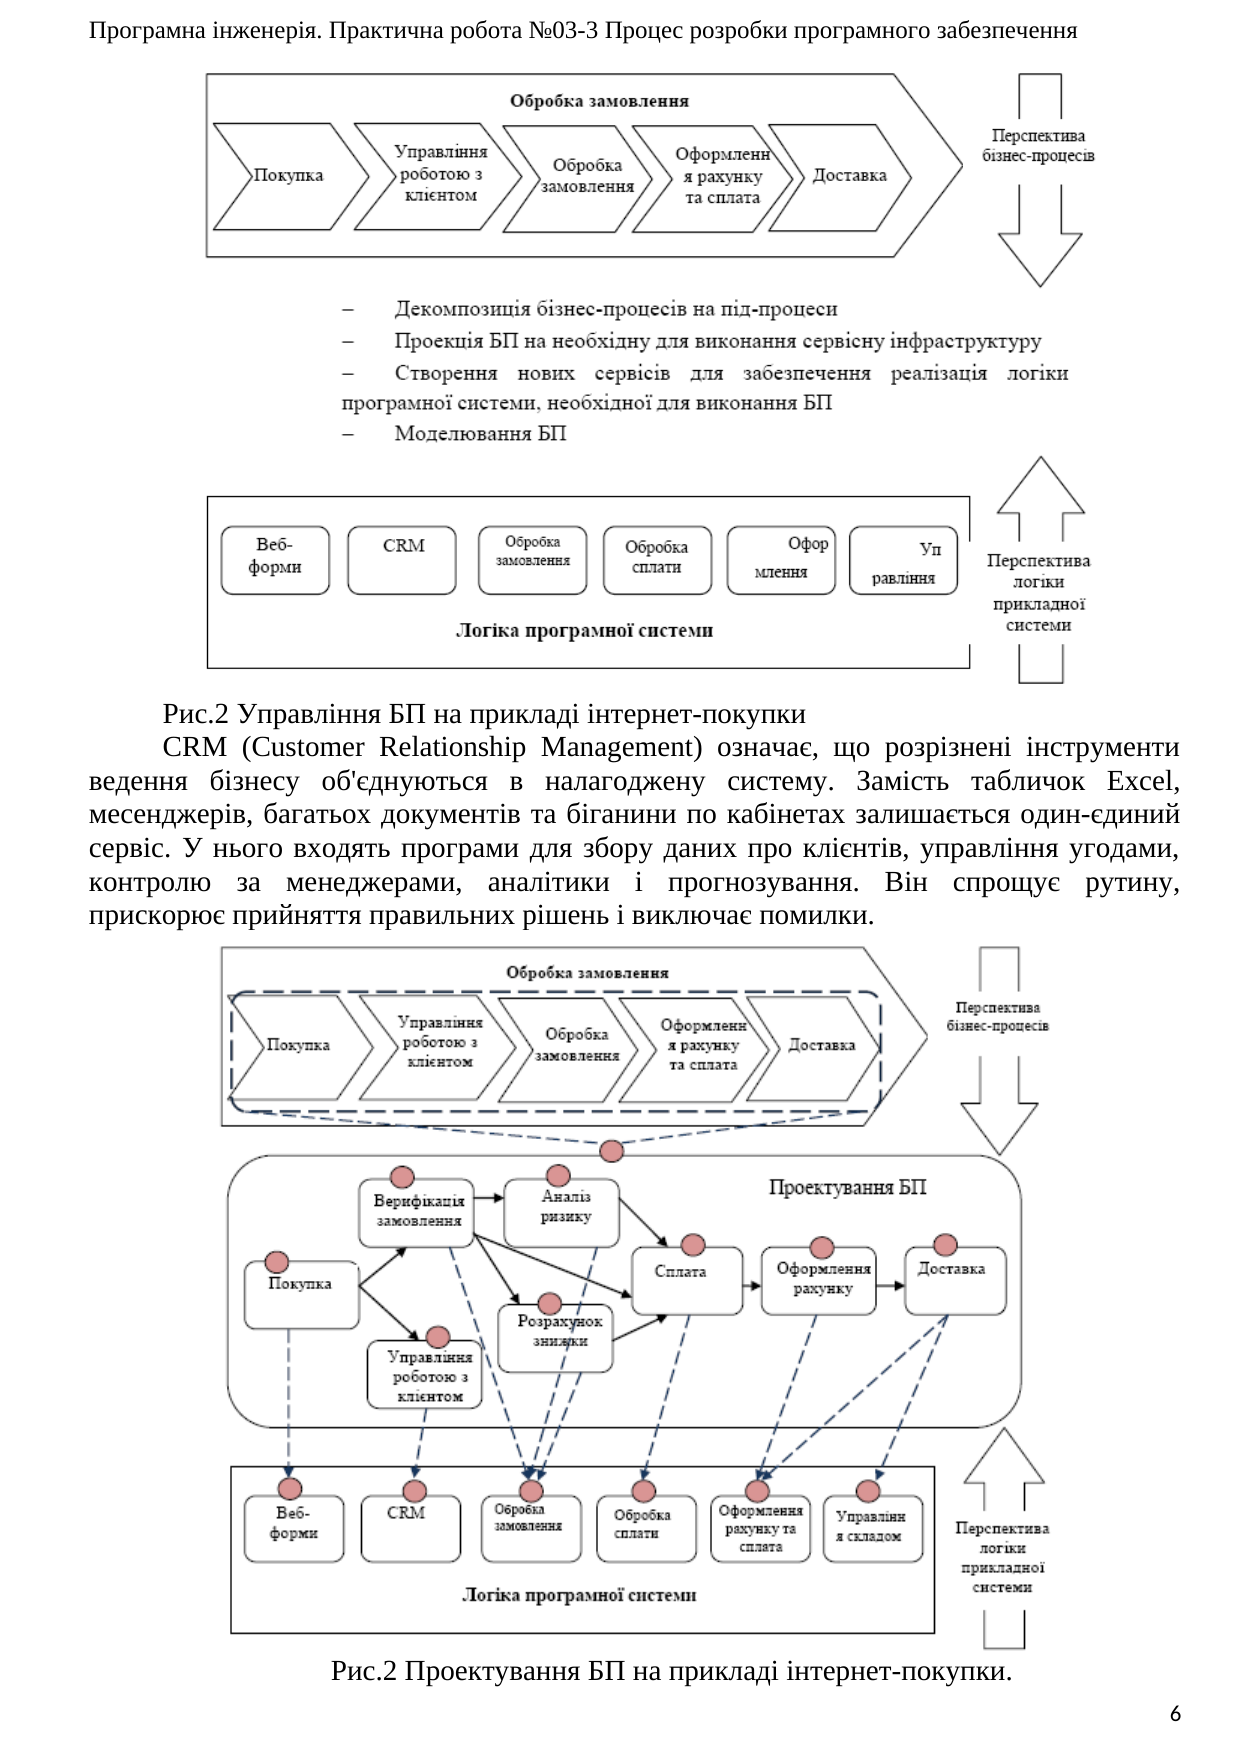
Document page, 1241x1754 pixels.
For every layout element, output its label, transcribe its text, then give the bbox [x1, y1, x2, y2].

text Рис.2 Управління БП на прикладі інтернет-покупки [89, 696, 1181, 729]
text Рис.2 Проектування БП на прикладі інтернет-покупки. [89, 1653, 1181, 1686]
picture [198, 930, 1072, 1653]
picture [162, 59, 1125, 696]
text CRM (Customer Relationship Management) означає, що розрізнені інструменти ведення бізнесу об'єднуються в налагоджену систему. Замість табличок Excel, месенджерів, багатьох документів та біганини по кабінетах залишається один-єдиний сервіс. У нього входять програми для збору даних про клієнтів, управління угодами, контролю за менеджерами, аналітики і прогнозування. Він спрощує рутину, прискорює прийняття правильних рішень і виключає помилки. [89, 729, 1181, 931]
